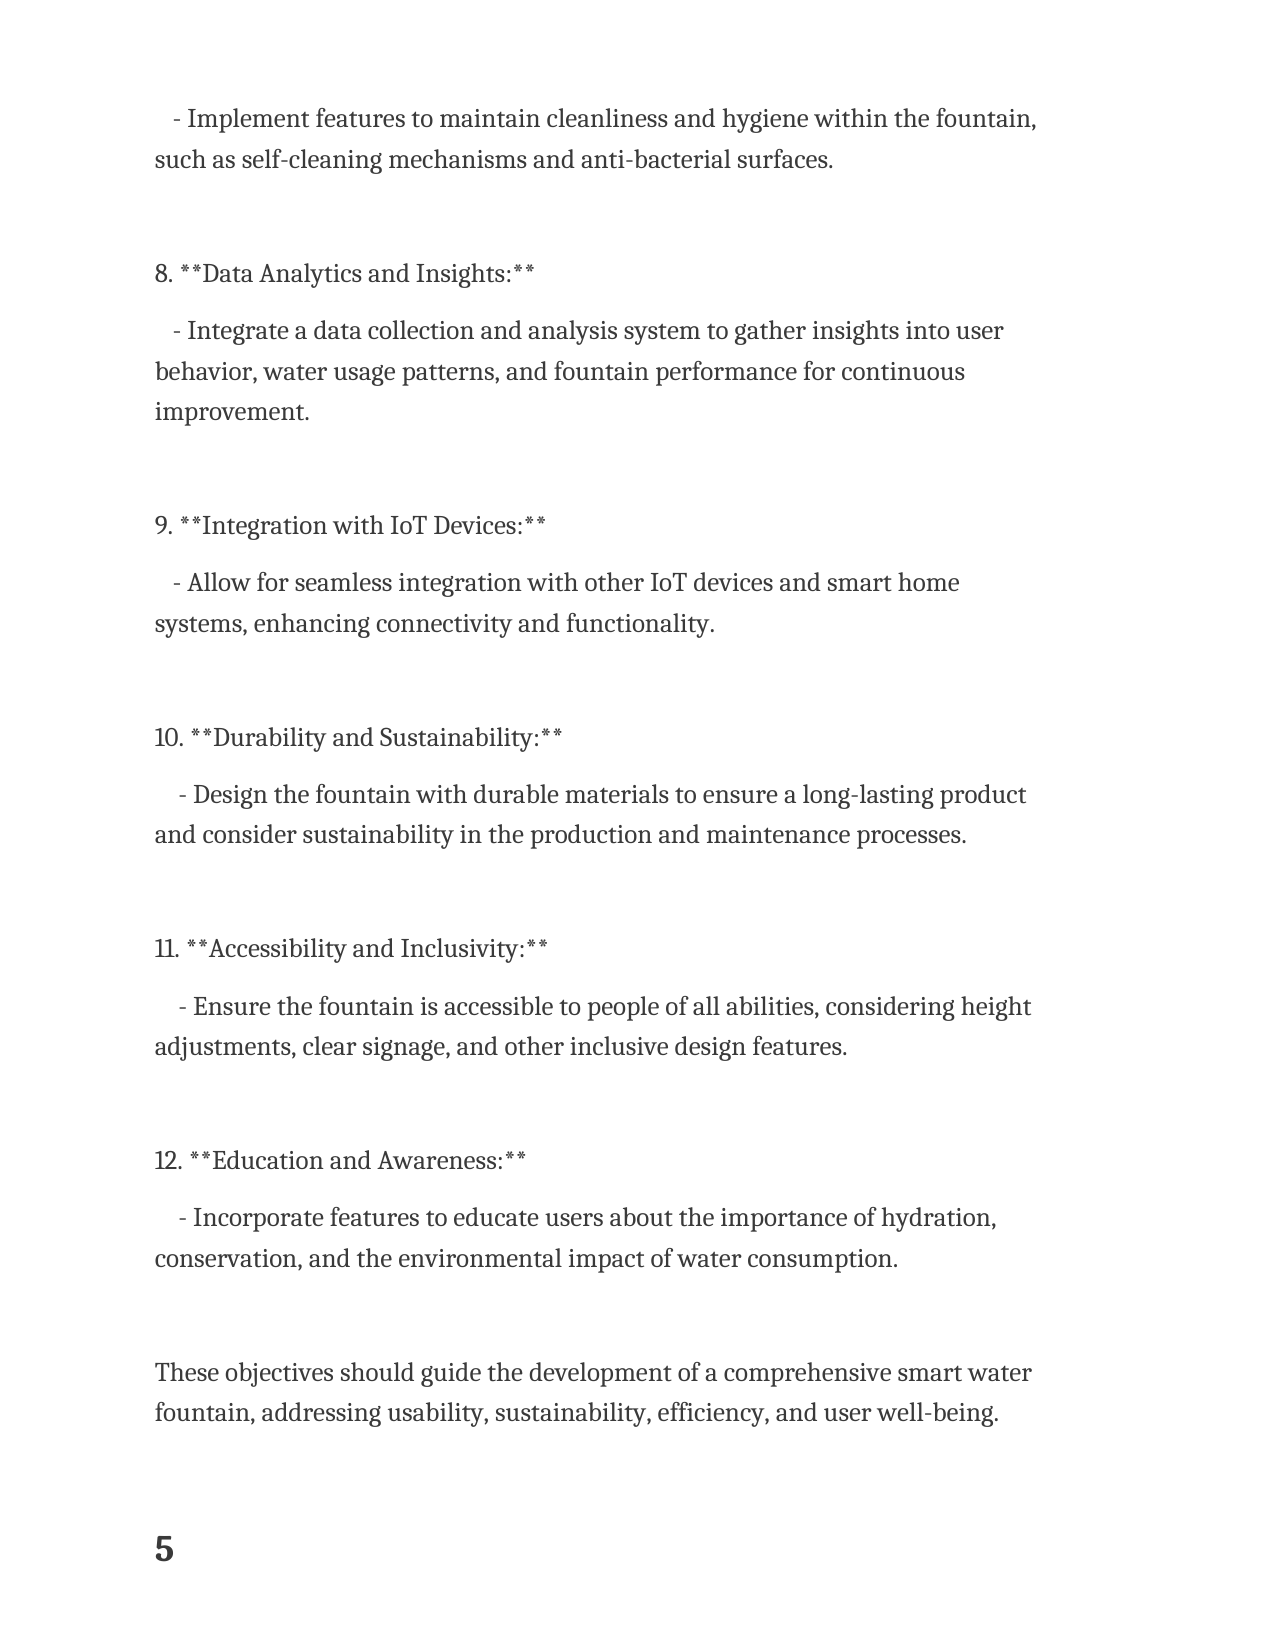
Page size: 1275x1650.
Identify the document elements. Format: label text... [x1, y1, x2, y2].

text - Incorporate features to educate users about the importance of hydration, conservation, and the environmental impact of water consumption. [154, 1202, 1048, 1274]
text - Allow for seamless integration with other IoT devices and smart home systems, enhancing connectivity and functionality. [154, 567, 1048, 639]
text - Integrate a data collection and analysis system to gather insights into user behavior, water usage patterns, and fountain performance for continuous improvement. [154, 315, 1048, 427]
text - Ensure the fountain is accessible to people of all abilities, considering height adjustments, clear signage, and other inclusive design features. [154, 991, 1048, 1062]
text - Design the fountain with durable materials to ensure a long-lasting product and consider sustainability in the production and maintenance processes. [154, 779, 1048, 851]
text 12. **Education and Awareness:** [154, 1145, 1048, 1176]
text 10. **Durability and Sustainability:** [154, 722, 1048, 753]
text These objectives should guide the development of a comprehensive smart water fountain, addressing usability, sustainability, efficiency, and user well-being. [154, 1357, 1048, 1428]
text 8. **Data Analytics and Insights:** [154, 258, 1048, 289]
text 9. **Integration with IoT Devices:** [154, 510, 1048, 541]
text 11. **Accessibility and Inclusivity:** [154, 933, 1048, 965]
text - Implement features to maintain cleanliness and hygiene within the fountain, such as self-cleaning mechanisms and anti-bacterial surfaces. [154, 103, 1048, 175]
